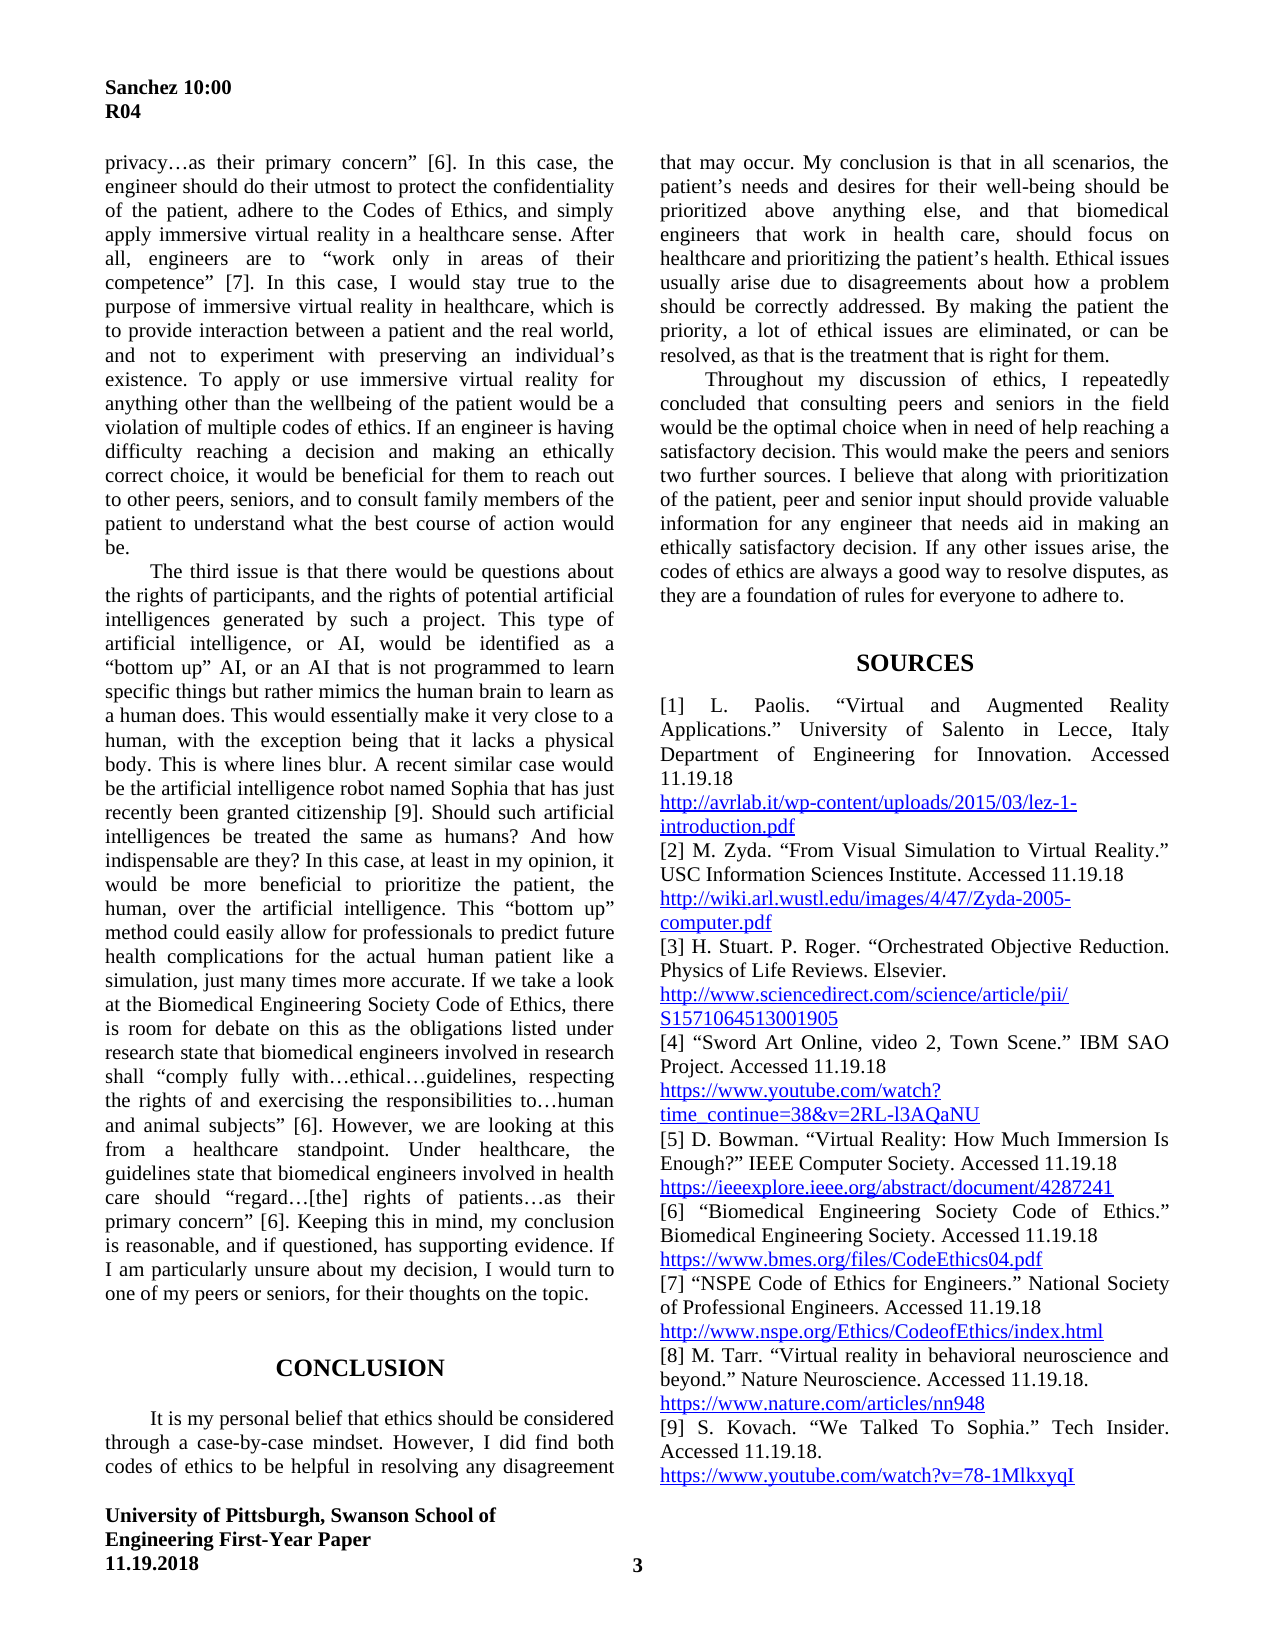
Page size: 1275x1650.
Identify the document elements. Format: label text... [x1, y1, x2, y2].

text https://www.youtube.com/watch?time_continue=38&v=2RL-l3AQaNU [660, 1078, 1170, 1126]
text The third issue is that there would be questions about the rights of participants, and the rights of potential artificial intelligences generated by such a project. This type of artificial intelligence, or AI, would be identified as a “bottom up” AI, or an AI that is not programmed to learn specific things but rather mimics the human brain to learn as a human does. This would essentially make it very close to a human, with the exception being that it lacks a physical body. This is where lines blur. A recent similar case would be the artificial intelligence robot named Sophia that has just recently been granted citizenship [9]. Should such artificial intelligences be treated the same as humans? And how indispensable are they? In this case, at least in my opinion, it would be more beneficial to prioritize the patient, the human, over the artificial intelligence. This “bottom up” method could easily allow for professionals to predict future health complications for the actual human patient like a simulation, just many times more accurate. If we take a look at the Biomedical Engineering Society Code of Ethics, there is room for debate on this as the obligations listed under research state that biomedical engineers involved in research shall “comply fully with…ethical…guidelines, respecting the rights of and exercising the responsibilities to…human and animal subjects” [6]. However, we are looking at this from a healthcare standpoint. Under healthcare, the guidelines state that biomedical engineers involved in health care should “regard…[the] rights of patients…as their primary concern” [6]. Keeping this in mind, my conclusion is reasonable, and if questioned, has supporting evidence. If I am particularly unsure about my decision, I would turn to one of my peers or seniors, for their thoughts on the topic. [105, 559, 615, 1305]
text [3] H. Stuart. P. Roger. “Orchestrated Objective Reduction. Physics of Life Reviews. Elsevier. [660, 934, 1170, 982]
text http://avrlab.it/wp-content/uploads/2015/03/lez-1-introduction.pdf [660, 789, 1170, 838]
text [9] S. Kovach. “We Talked To Sophia.” Tech Insider. Accessed 11.19.18. [660, 1415, 1170, 1463]
text [7] “NSPE Code of Ethics for Engineers.” National Society of Professional Engineers. Accessed 11.19.18 [660, 1271, 1170, 1319]
text [2] M. Zyda. “From Visual Simulation to Virtual Reality.” USC Information Sciences Institute. Accessed 11.19.18 [660, 838, 1170, 886]
text http://www.nspe.org/Ethics/CodeofEthics/index.html [660, 1319, 1170, 1343]
text [8] M. Tarr. “Virtual reality in behavioral neuroscience and beyond.” Nature Neuroscience. Accessed 11.19.18. [660, 1343, 1170, 1391]
text SOURCES [660, 648, 1170, 677]
text [5] D. Bowman. “Virtual Reality: How Much Immersion Is Enough?” IEEE Computer Society. Accessed 11.19.18 [660, 1126, 1170, 1174]
text https://www.nature.com/articles/nn948 [660, 1391, 1170, 1415]
text [1] L. Paolis. “Virtual and Augmented Reality Applications.” University of Salento in Lecce, Italy Department of Engineering for Innovation. Accessed 11.19.18 [660, 693, 1170, 789]
text Throughout my discussion of ethics, I repeatedly concluded that consulting peers and seniors in the field would be the optimal choice when in need of help reaching a satisfactory decision. This would make the peers and seniors two further sources. I believe that along with prioritization of the patient, peer and senior input should provide valuable information for any engineer that needs aid in making an ethically satisfactory decision. If any other issues arise, the codes of ethics are always a good way to resolve disputes, as they are a foundation of rules for everyone to adhere to. [660, 367, 1170, 607]
text [6] “Biomedical Engineering Society Code of Ethics.” Biomedical Engineering Society. Accessed 11.19.18 [660, 1199, 1170, 1247]
text http://wiki.arl.wustl.edu/images/4/47/Zyda-2005-computer.pdf [660, 886, 1170, 934]
text https://ieeexplore.ieee.org/abstract/document/4287241 [660, 1174, 1170, 1199]
text CONCLUSION [105, 1353, 615, 1382]
text http://www.sciencedirect.com/science/article/pii/S1571064513001905 [660, 982, 1170, 1030]
text https://www.youtube.com/watch?v=78-1MlkxyqI [660, 1463, 1170, 1487]
text [4] “Sword Art Online, video 2, Town Scene.” IBM SAO Project. Accessed 11.19.18 [660, 1030, 1170, 1078]
text https://www.bmes.org/files/CodeEthics04.pdf [660, 1247, 1170, 1271]
text It is my personal belief that ethics should be considered through a case-by-case mindset. However, I did find both codes of ethics to be helpful in resolving any disagreement that may occur. My conclusion is that in all scenarios, the patient’s needs and desires for their well-being should be prioritized above anything else, and that biomedical engineers that work in health care, should focus on healthcare and prioritizing the patient’s health. Ethical issues usually arise due to disagreements about how a problem should be correctly addressed. By making the patient the priority, a lot of ethical issues are eliminated, or can be resolved, as that is the treatment that is right for them. [660, 150, 1170, 367]
